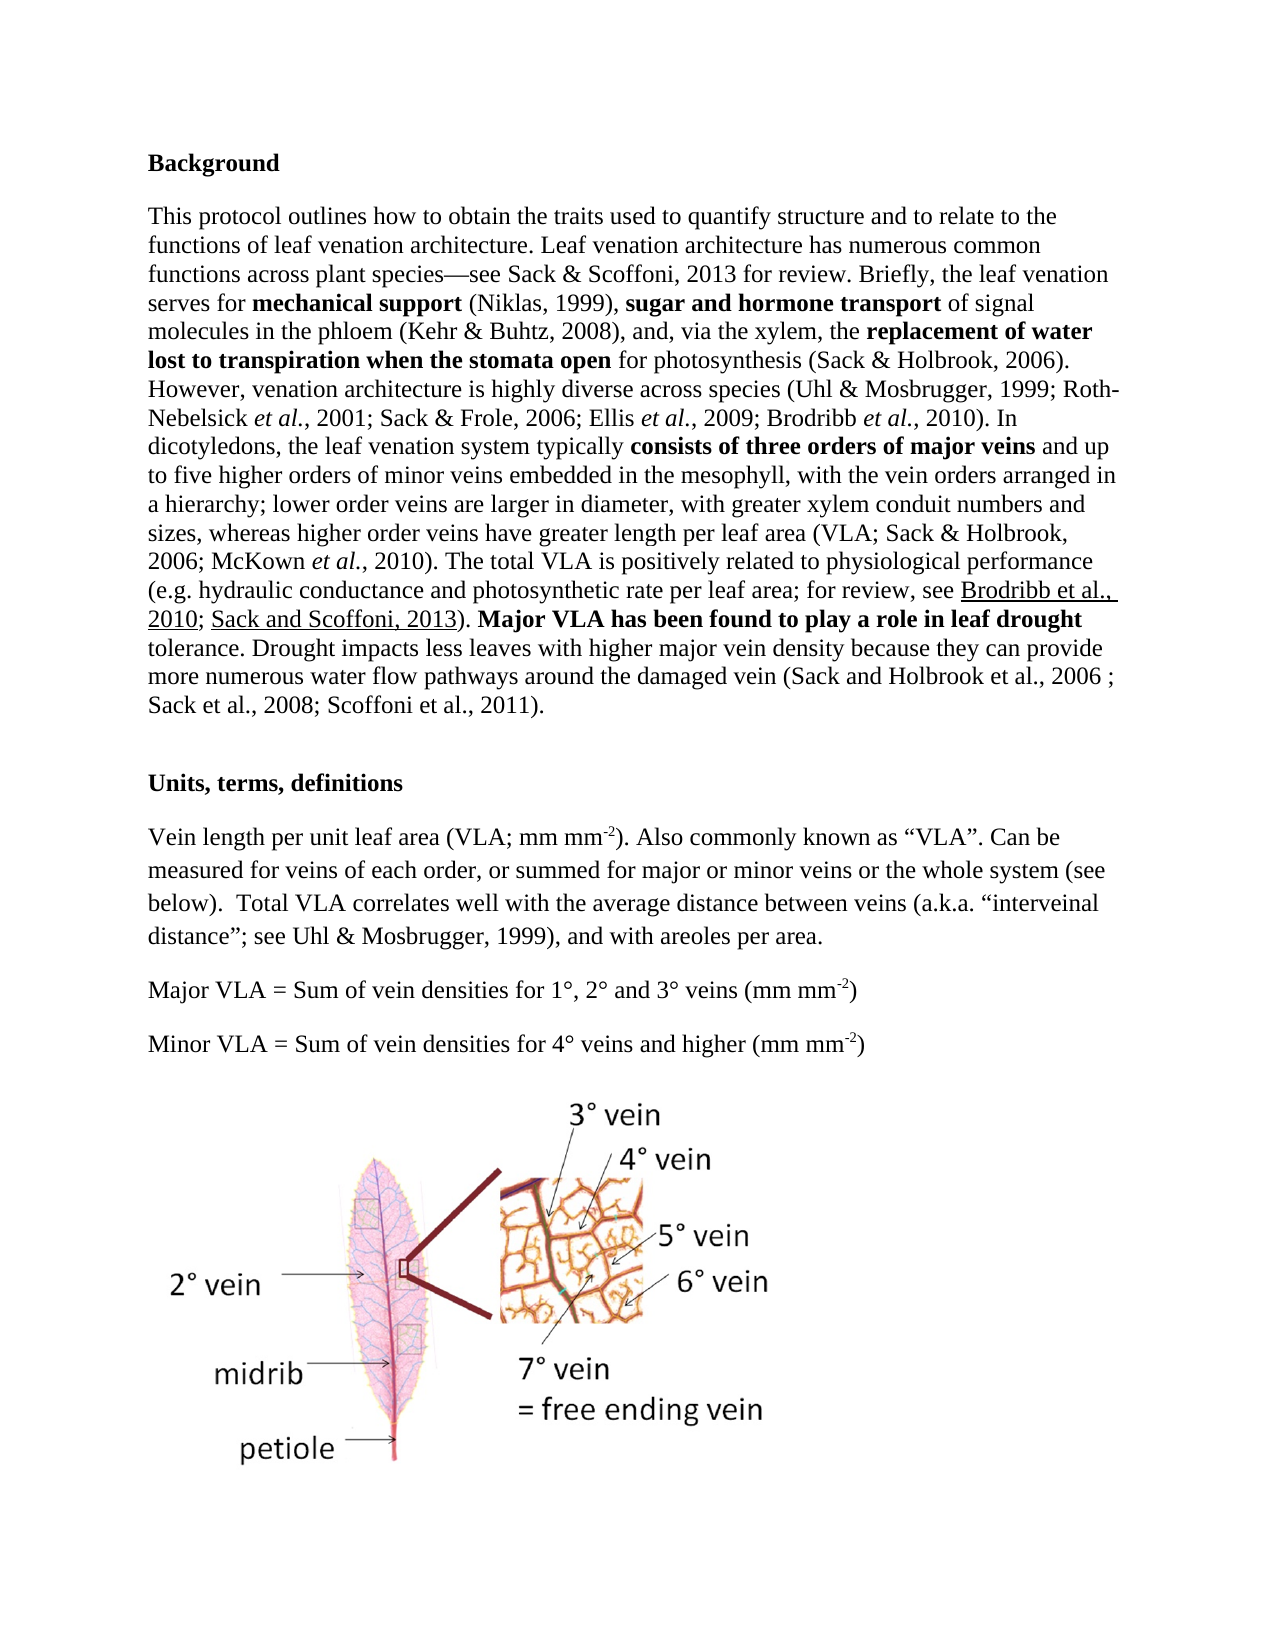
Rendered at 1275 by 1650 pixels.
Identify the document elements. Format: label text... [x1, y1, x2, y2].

text Units, terms, definitions [148, 768, 1127, 797]
text This protocol outlines how to obtain the traits used to quantify structure and to relate to the functions of leaf venation architecture. Leaf venation architecture has numerous common functions across plant species—see Sack & Scoffoni, 2013 for review. Briefly, the leaf venation serves for mechanical support (Niklas, 1999), sugar and hormone transport of signal molecules in the phloem (Kehr & Buhtz, 2008), and, via the xylem, the replacement of water lost to transpiration when the stomata open for photosynthesis (Sack & Holbrook, 2006). However, venation architecture is highly diverse across species (Uhl & Mosbrugger, 1999; Roth-Nebelsick et al., 2001; Sack & Frole, 2006; Ellis et al., 2009; Brodribb et al., 2010). In dicotyledons, the leaf venation system typically consists of three orders of major veins and up to five higher orders of minor veins embedded in the mesophyll, with the vein orders arranged in a hierarchy; lower order veins are larger in diameter, with greater xylem conduit numbers and sizes, whereas higher order veins have greater length per leaf area (VLA; Sack & Holbrook, 2006; McKown et al., 2010). The total VLA is positively related to physiological performance (e.g. hydraulic conductance and photosynthetic rate per leaf area; for review, see Brodribb et al., 2010; Sack and Scoffoni, 2013). Major VLA has been found to play a role in leaf drought tolerance. Drought impacts less leaves with higher major vein density because they can provide more numerous water flow pathways around the damaged vein (Sack and Holbrook et al., 2006 ; Sack et al., 2008; Scoffoni et al., 2011). [148, 201, 1127, 719]
picture [147, 1083, 802, 1472]
text Vein length per unit leaf area (VLA; mm mm-2). Also commonly known as “VLA”. Can be measured for veins of each order, or summed for major or minor veins or the whole system (see below). Total VLA correlates well with the average distance between veins (a.k.a. “interveinal distance”; see Uhl & Mosbrugger, 1999), and with areoles per area. [148, 822, 1127, 950]
text Background [148, 148, 1127, 176]
text Minor VLA = Sum of vein densities for 4° veins and higher (mm mm-2) [148, 1029, 1127, 1058]
text Major VLA = Sum of vein densities for 1°, 2° and 3° veins (mm mm-2) [148, 975, 1127, 1004]
